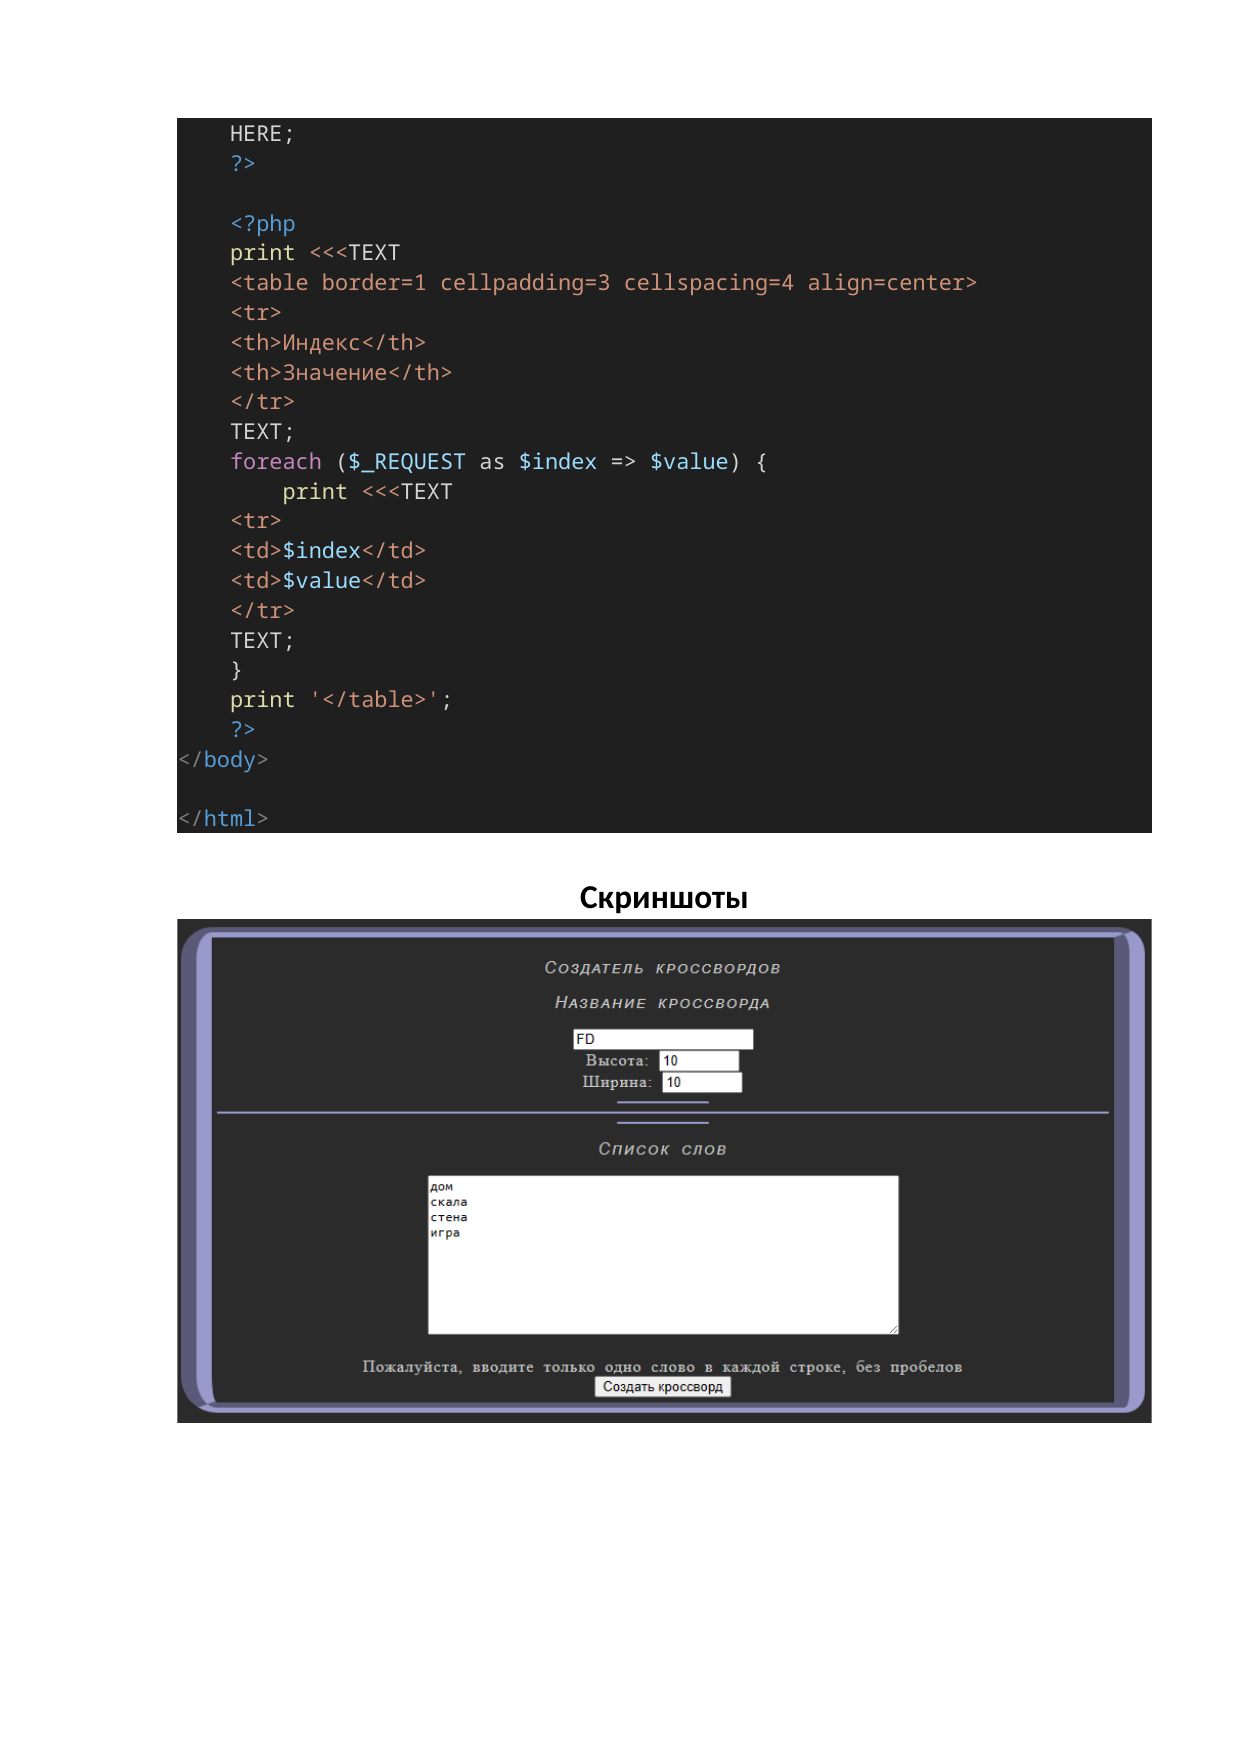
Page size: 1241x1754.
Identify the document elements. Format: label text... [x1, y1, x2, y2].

text } [177, 654, 1152, 684]
text <th>Индекс</th> [177, 327, 1152, 356]
text <td>$value</td> [177, 565, 1152, 595]
text </html> [177, 803, 1152, 833]
text </tr> [177, 386, 1152, 416]
text ?> [177, 148, 1152, 178]
text TEXT; [177, 624, 1152, 654]
text print <<<TEXT [177, 237, 1152, 267]
text <td>$index</td> [177, 535, 1152, 565]
text <tr> [177, 297, 1152, 327]
text TEXT; [177, 416, 1152, 446]
text foreach ($_REQUEST as $index => $value) { [177, 446, 1152, 476]
text print <<<TEXT [177, 476, 1152, 505]
text ?> [177, 714, 1152, 744]
text <?php [177, 207, 1152, 237]
text <th>Значение</th> [177, 356, 1152, 386]
text <table border=1 cellpadding=3 cellspacing=4 align=center> [177, 267, 1152, 297]
text HERE; [177, 118, 1152, 148]
text Скриншоты [177, 876, 1152, 917]
text </body> [177, 744, 1152, 773]
text </tr> [177, 595, 1152, 624]
text print '</table>'; [177, 684, 1152, 714]
text <tr> [177, 505, 1152, 535]
picture [177, 919, 1152, 1423]
